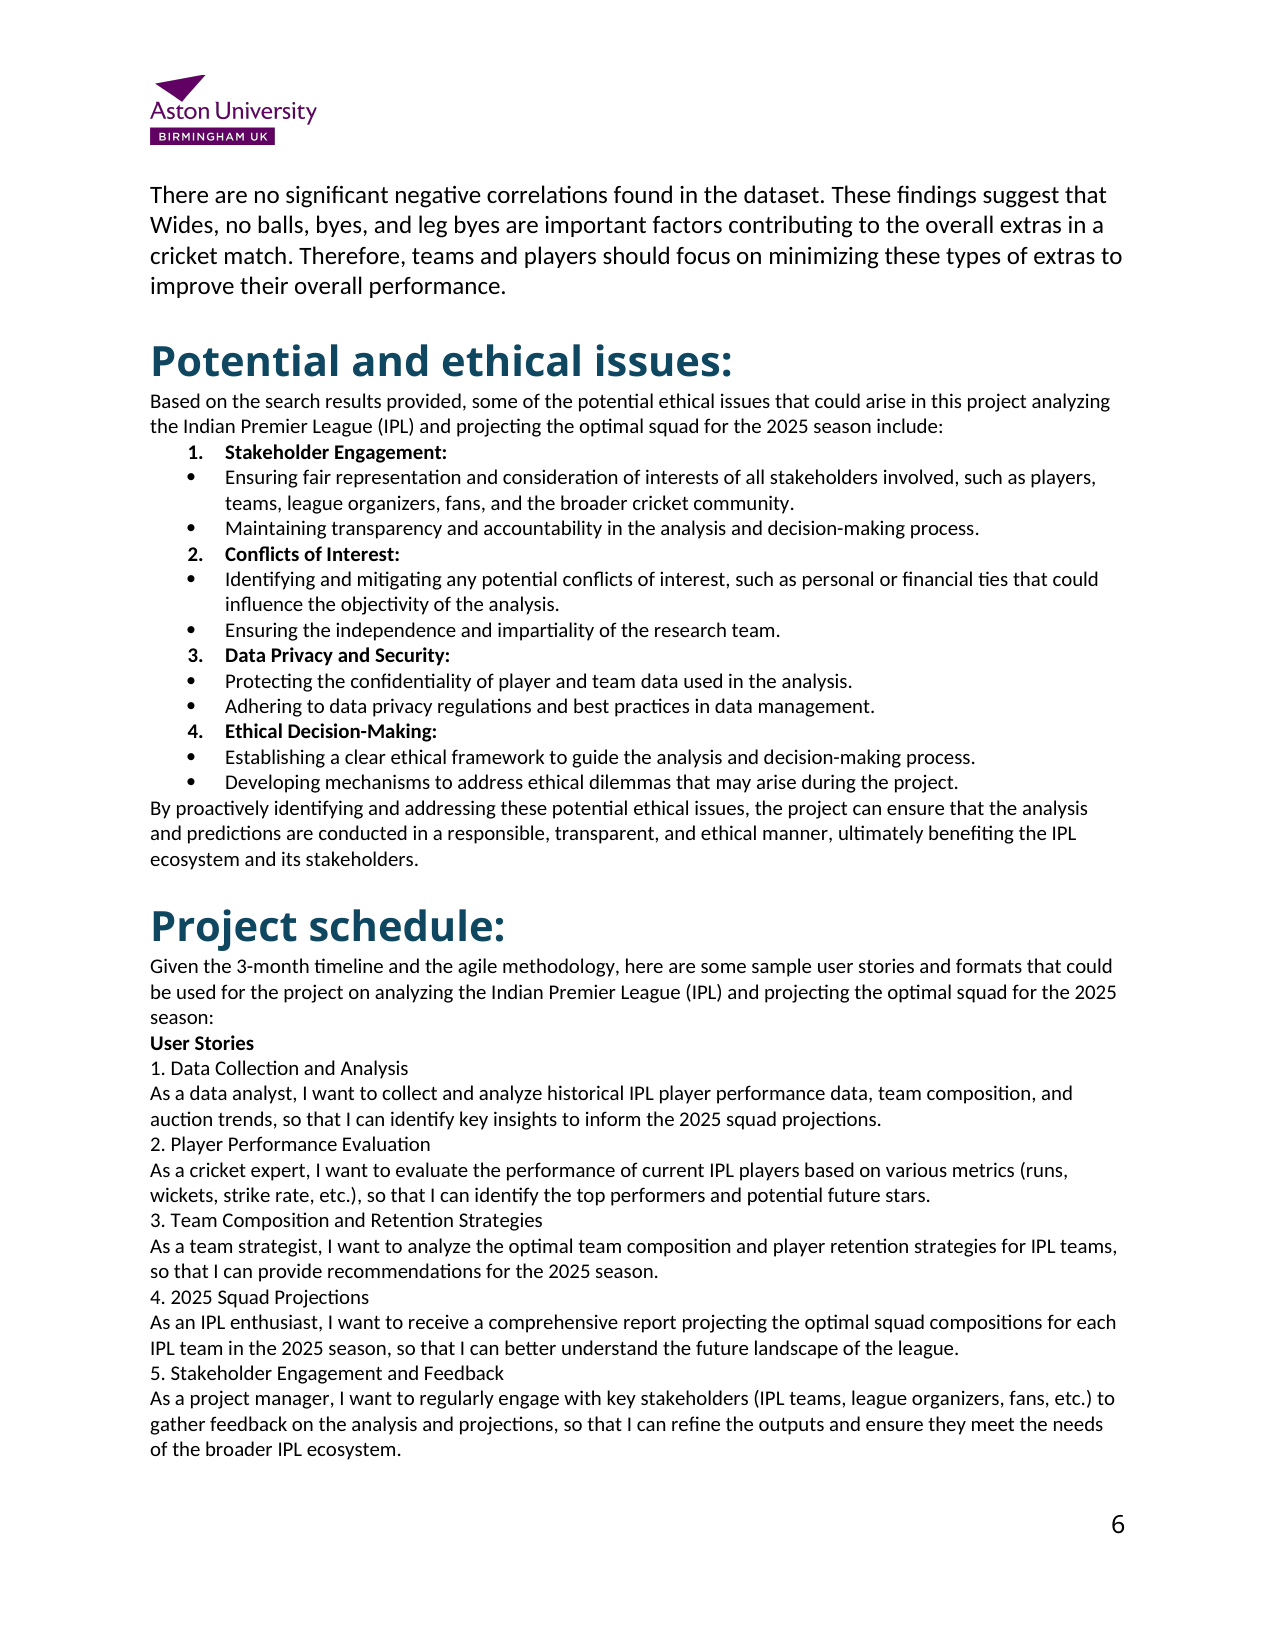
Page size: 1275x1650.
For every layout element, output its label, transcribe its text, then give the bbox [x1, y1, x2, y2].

text 2. Player Performance Evaluation As a cricket expert, I want to evaluate the performance of current IPL players based on various metrics (runs, wickets, strike rate, etc.), so that I can identify the top performers and potential future stars. [150, 1131, 1125, 1208]
list Developing mechanisms to address ethical dilemmas that may arise during the project. [187, 769, 1125, 795]
list Adhering to data privacy regulations and best practices in data management. [187, 693, 1125, 719]
text 5. Stakeholder Engagement and Feedback As a project manager, I want to regularly engage with key stakeholders (IPL teams, league organizers, fans, etc.) to gather feedback on the analysis and projections, so that I can refine the outputs and ensure they meet the needs of the broader IPL ecosystem. [150, 1360, 1125, 1462]
text Based on the search results provided, some of the potential ethical issues that could arise in this project analyzing the Indian Premier League (IPL) and projecting the optimal squad for the 2025 season include: [150, 388, 1125, 439]
list Conflicts of Interest: [187, 541, 1125, 566]
list Stakeholder Engagement: [187, 439, 1125, 464]
subtitle Potential and ethical issues: [150, 332, 1125, 388]
text 3. Team Composition and Retention Strategies As a team strategist, I want to analyze the optimal team composition and player retention strategies for IPL teams, so that I can provide recommendations for the 2025 season. [150, 1208, 1125, 1284]
subtitle Project schedule: [150, 897, 1125, 953]
picture [150, 75, 317, 145]
text 1. Data Collection and Analysis As a data analyst, I want to collect and analyze historical IPL player performance data, team composition, and auction trends, so that I can identify key insights to inform the 2025 squad projections. [150, 1055, 1125, 1131]
list Identifying and mitigating any potential conflicts of interest, such as personal or financial ties that could influence the objectivity of the analysis. [187, 566, 1125, 617]
text By proactively identifying and addressing these potential ethical issues, the project can ensure that the analysis and predictions are conducted in a responsible, transparent, and ethical manner, ultimately benefiting the IPL ecosystem and its stakeholders. [150, 795, 1125, 871]
text Given the 3-month timeline and the agile methodology, here are some sample user stories and formats that could be used for the project on analyzing the Indian Premier League (IPL) and projecting the optimal squad for the 2025 season: [150, 953, 1125, 1030]
list Ensuring the independence and impartiality of the research team. [187, 617, 1125, 642]
list Ensuring fair representation and consideration of interests of all stakeholders involved, such as players, teams, league organizers, fans, and the broader cricket community. [187, 464, 1125, 515]
list Data Privacy and Security: [187, 642, 1125, 668]
text User Stories [150, 1030, 1125, 1055]
list Ethical Decision-Making: [187, 719, 1125, 744]
text There are no significant negative correlations found in the dataset. These findings suggest that Wides, no balls, byes, and leg byes are important factors contributing to the overall extras in a cricket match. Therefore, teams and players should focus on minimizing these types of extras to improve their overall performance. [150, 179, 1125, 301]
list Establishing a clear ethical framework to guide the analysis and decision-making process. [187, 744, 1125, 769]
list Maintaining transparency and accountability in the analysis and decision-making process. [187, 515, 1125, 541]
list Protecting the confidentiality of player and team data used in the analysis. [187, 668, 1125, 693]
text 4. 2025 Squad Projections As an IPL enthusiast, I want to receive a comprehensive report projecting the optimal squad compositions for each IPL team in the 2025 season, so that I can better understand the future landscape of the league. [150, 1284, 1125, 1360]
